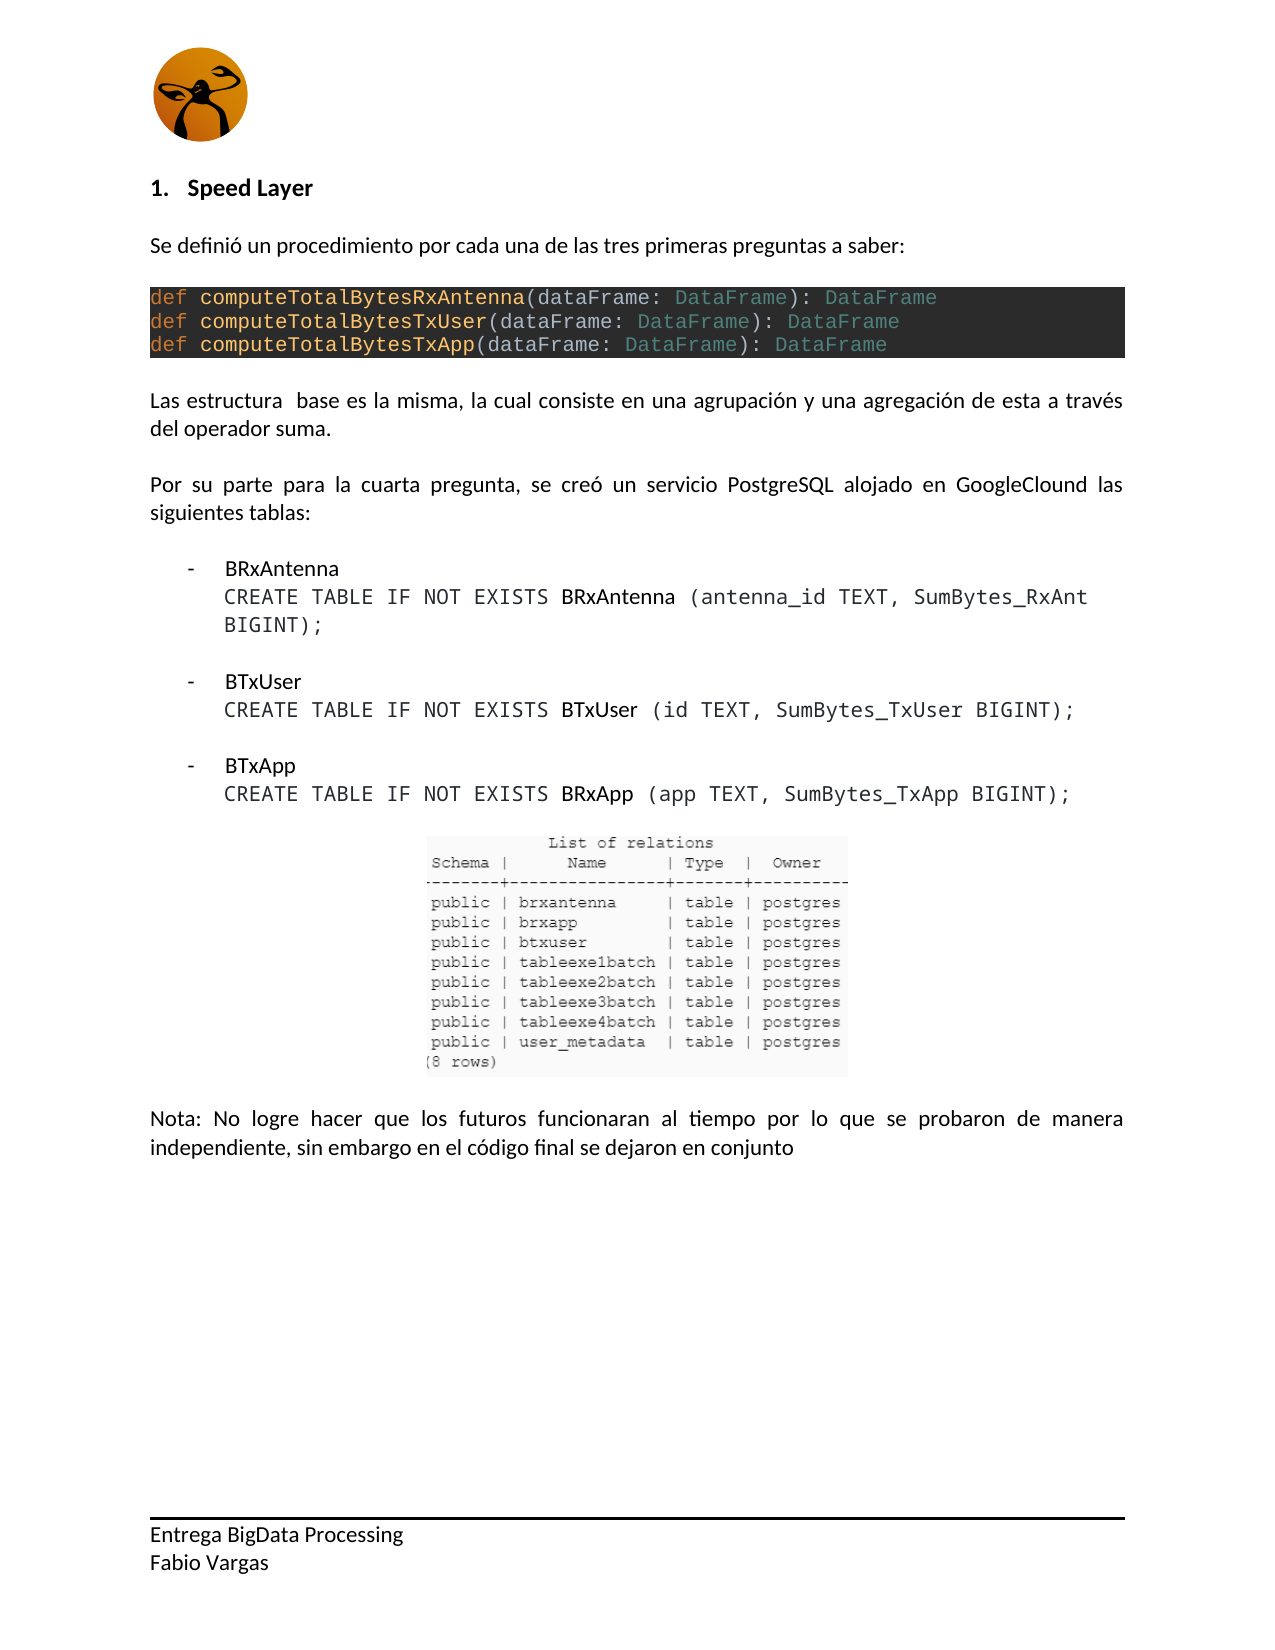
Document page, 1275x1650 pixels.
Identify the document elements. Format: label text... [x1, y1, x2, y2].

text Se definió un procedimiento por cada una de las tres primeras preguntas a saber: [150, 231, 1125, 259]
text CREATE TABLE IF NOT EXISTS BTxUser (id TEXT, SumBytes_TxUser BIGINT); [224, 695, 1125, 723]
text Nota: No logre hacer que los futuros funcionaran al tiempo por lo que se probaron de manera independiente, sin embargo en el código final se dejaron en conjunto [150, 1104, 1125, 1161]
text Por su parte para la cuarta pregunta, se creó un servicio PostgreSQL alojado en GoogleClound las siguientes tablas: [150, 470, 1125, 526]
text CREATE TABLE IF NOT EXISTS BRxApp (app TEXT, SumBytes_TxApp BIGINT); [224, 779, 1125, 808]
list Speed Layer [150, 172, 1125, 203]
list BTxApp [187, 751, 1125, 779]
text def computeTotalBytesRxAntenna(dataFrame: DataFrame): DataFrame def computeTotalBytesTxUser(dataFrame: DataFrame): DataFrame def computeTotalBytesTxApp(dataFrame: DataFrame): DataFrame [150, 287, 1125, 358]
list BTxUser [187, 667, 1125, 695]
picture [427, 836, 848, 1077]
text Las estructura base es la misma, la cual consiste en una agrupación y una agregación de esta a través del operador suma. [150, 386, 1125, 442]
text CREATE TABLE IF NOT EXISTS BRxAntenna (antenna_id TEXT, SumBytes_RxAnt BIGINT); [224, 582, 1125, 639]
picture [150, 44, 251, 145]
list BRxAntenna [187, 554, 1125, 582]
